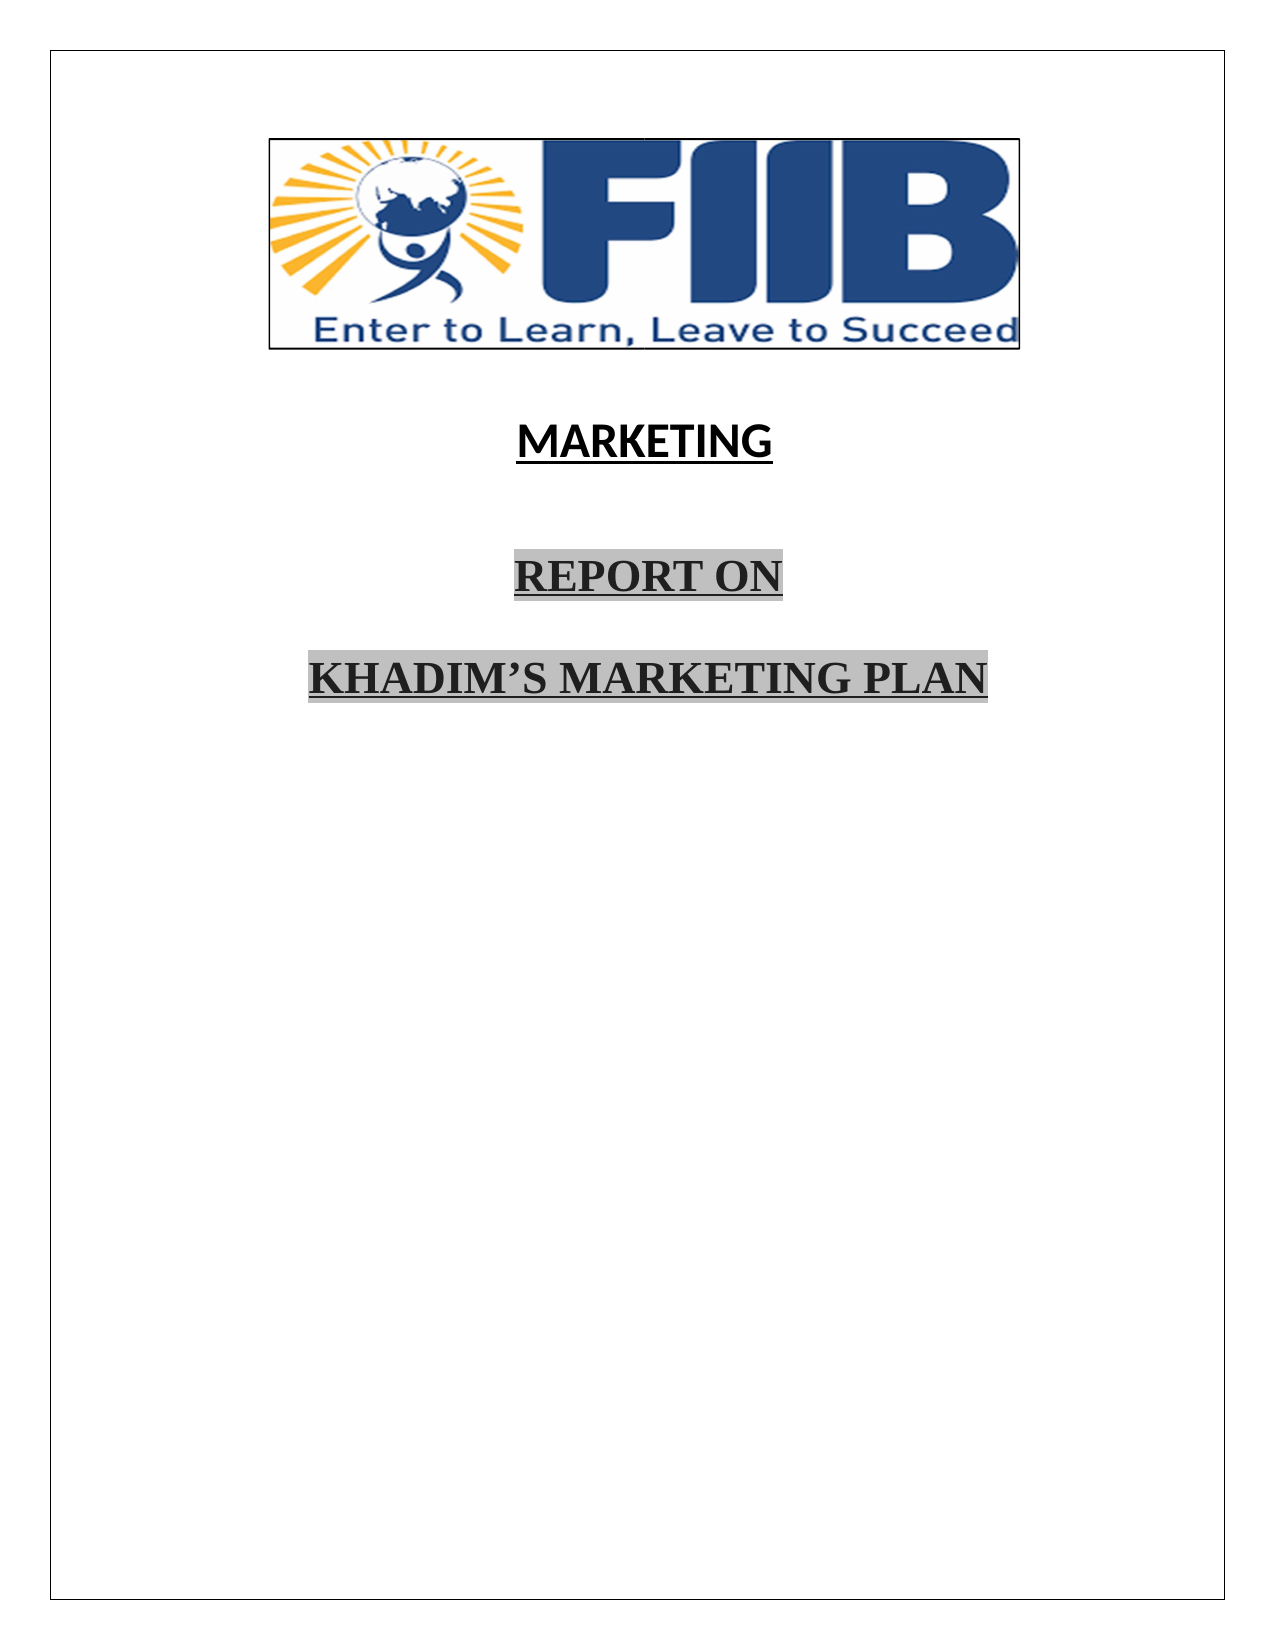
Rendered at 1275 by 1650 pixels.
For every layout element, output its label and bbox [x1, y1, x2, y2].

picture [271, 141, 1018, 347]
